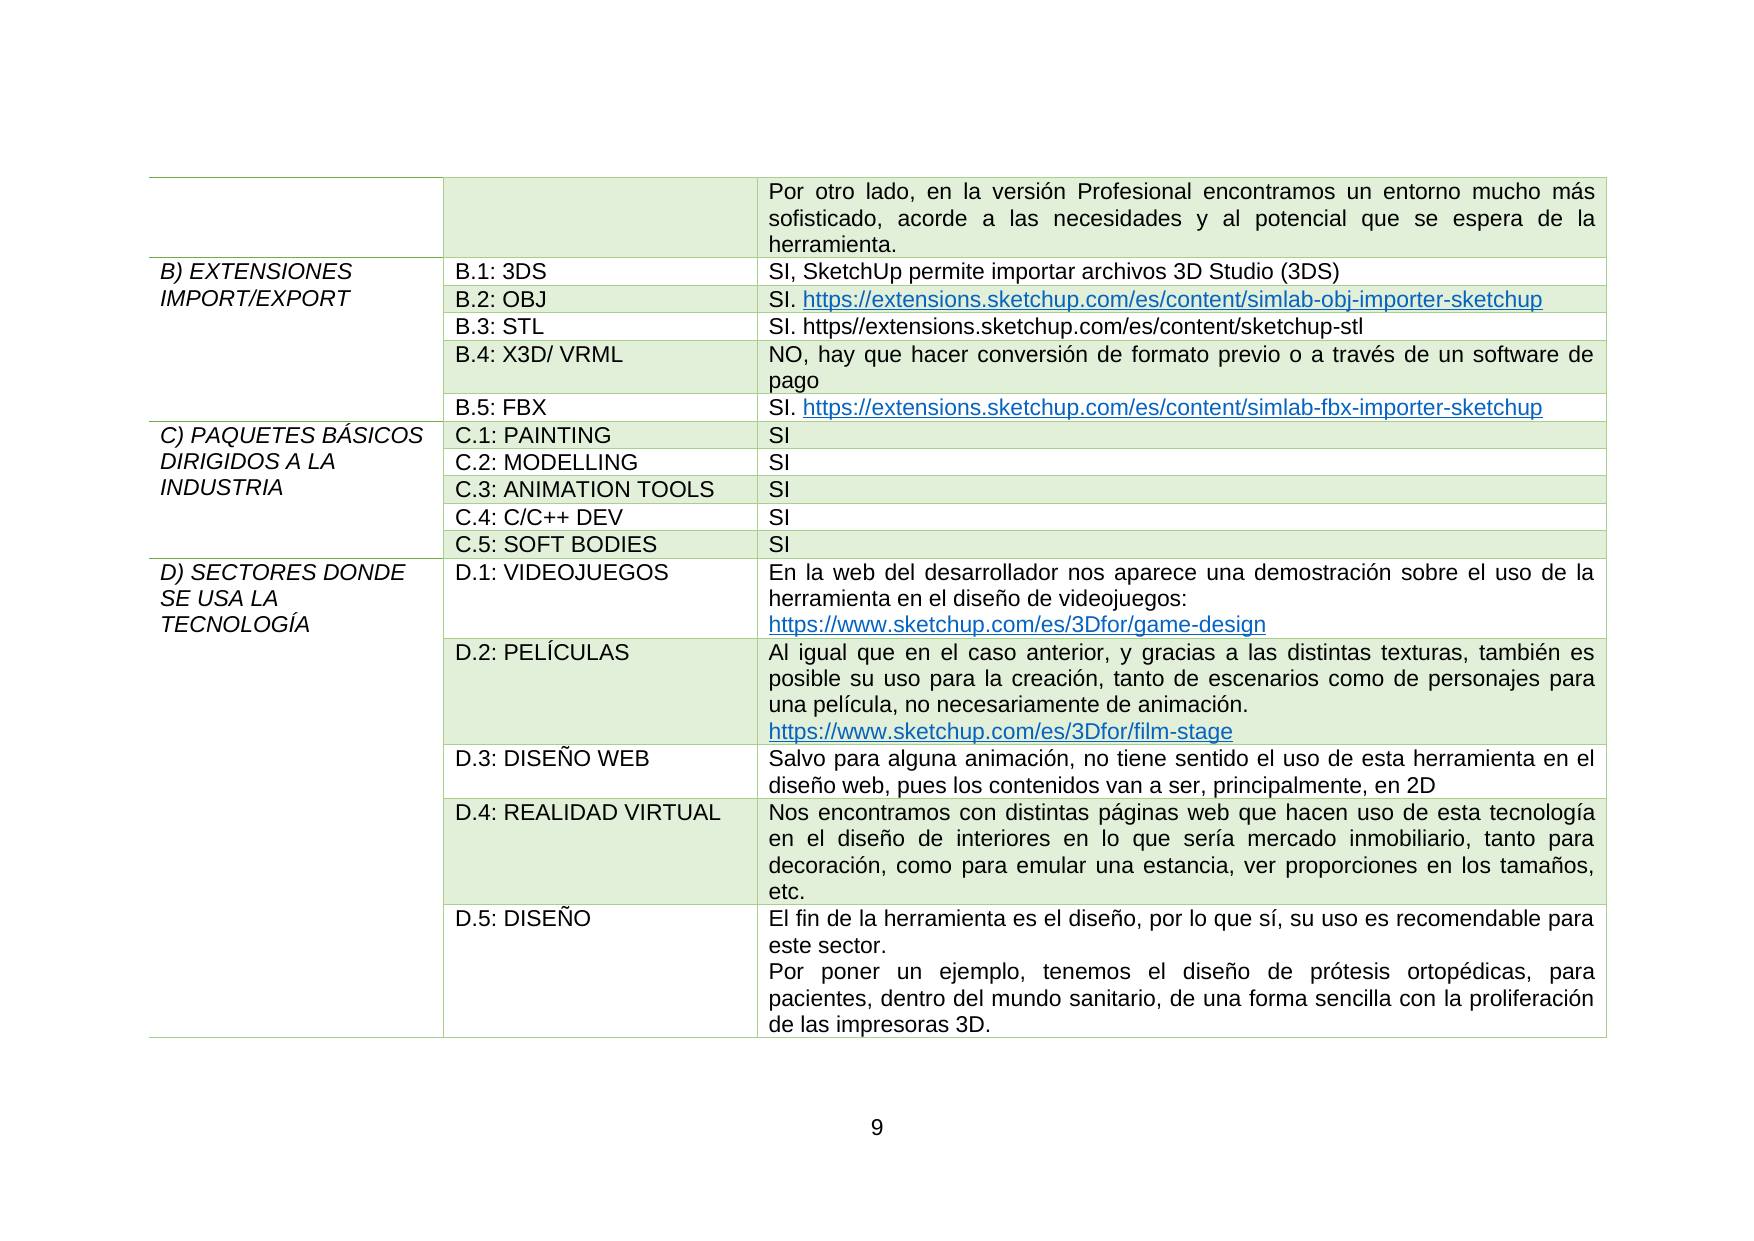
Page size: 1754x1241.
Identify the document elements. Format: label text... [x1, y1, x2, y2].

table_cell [758, 178, 1606, 257]
table_cell C.1: PAINTING [444, 422, 757, 448]
table_cell B.1: 3DS [444, 258, 757, 285]
table_cell D.5: DISEÑO [444, 905, 757, 1037]
table_cell B.3: STL [444, 313, 757, 339]
table_cell SI. https://extensions.sketchup.com/es/content/simlab-fbx-importer-sketchup [758, 394, 1606, 421]
table_cell Al igual que en el caso anterior, y gracias a las distintas texturas, también es posible su uso para la creación, tanto de escenarios como de personajes para una película, no necesariamente de animación. https://www.sketchup.com/es/3Dfor/film-stage [758, 639, 1606, 744]
table_cell B.4: X3D/ VRML [444, 341, 757, 393]
table_cell C) PAQUETES BÁSICOS DIRIGIDOS A LA INDUSTRIA [149, 422, 443, 558]
table_cell C.2: MODELLING [444, 449, 757, 475]
table_cell B) EXTENSIONES IMPORT/EXPORT [149, 258, 443, 421]
table_cell El fin de la herramienta es el diseño, por lo que sí, su uso es recomendable para este sector. Por poner un ejemplo, tenemos el diseño de prótesis ortopédicas, para pacientes, dentro del mundo sanitario, de una forma sencilla con la proliferación de las impresoras 3D. [758, 905, 1606, 1037]
table_cell C.3: ANIMATION TOOLS [444, 476, 757, 503]
table_cell D) SECTORES DONDE SE USA LA TECNOLOGÍA [149, 559, 443, 1037]
table_cell B.5: FBX [444, 394, 757, 421]
table_cell D.4: REALIDAD VIRTUAL [444, 799, 757, 904]
table_cell SI [758, 531, 1606, 558]
table_cell D.1: VIDEOJUEGOS [444, 559, 757, 638]
table_cell SI [758, 476, 1606, 503]
table_cell SI [758, 504, 1606, 530]
table_cell En la web del desarrollador nos aparece una demostración sobre el uso de la herramienta en el diseño de videojuegos: https://www.sketchup.com/es/3Dfor/game-design [758, 559, 1606, 638]
table_cell C.5: SOFT BODIES [444, 531, 757, 558]
table_cell SI [758, 449, 1606, 475]
table_cell A.5: INTERFAZ [444, 178, 757, 257]
table_cell B.2: OBJ [444, 286, 757, 312]
table_cell D.2: PELÍCULAS [444, 639, 757, 744]
table_cell Nos encontramos con distintas páginas web que hacen uso de esta tecnología en el diseño de interiores en lo que sería mercado inmobiliario, tanto para decoración, como para emular una estancia, ver proporciones en los tamaños, etc. [758, 799, 1606, 904]
table_cell SI [758, 422, 1606, 448]
table_cell SI. https://extensions.sketchup.com/es/content/simlab-obj-importer-sketchup [758, 286, 1606, 312]
table_cell SI, SketchUp permite importar archivos 3D Studio (3DS) [758, 258, 1606, 285]
table_cell D.3: DISEÑO WEB [444, 745, 757, 798]
table_cell Salvo para alguna animación, no tiene sentido el uso de esta herramienta en el diseño web, pues los contenidos van a ser, principalmente, en 2D [758, 745, 1606, 798]
table_cell NO, hay que hacer conversión de formato previo o a través de un software de pago [758, 341, 1606, 393]
table_cell C.4: C/C++ DEV [444, 504, 757, 530]
table_cell SI. https//extensions.sketchup.com/es/content/sketchup-stl [758, 313, 1606, 339]
